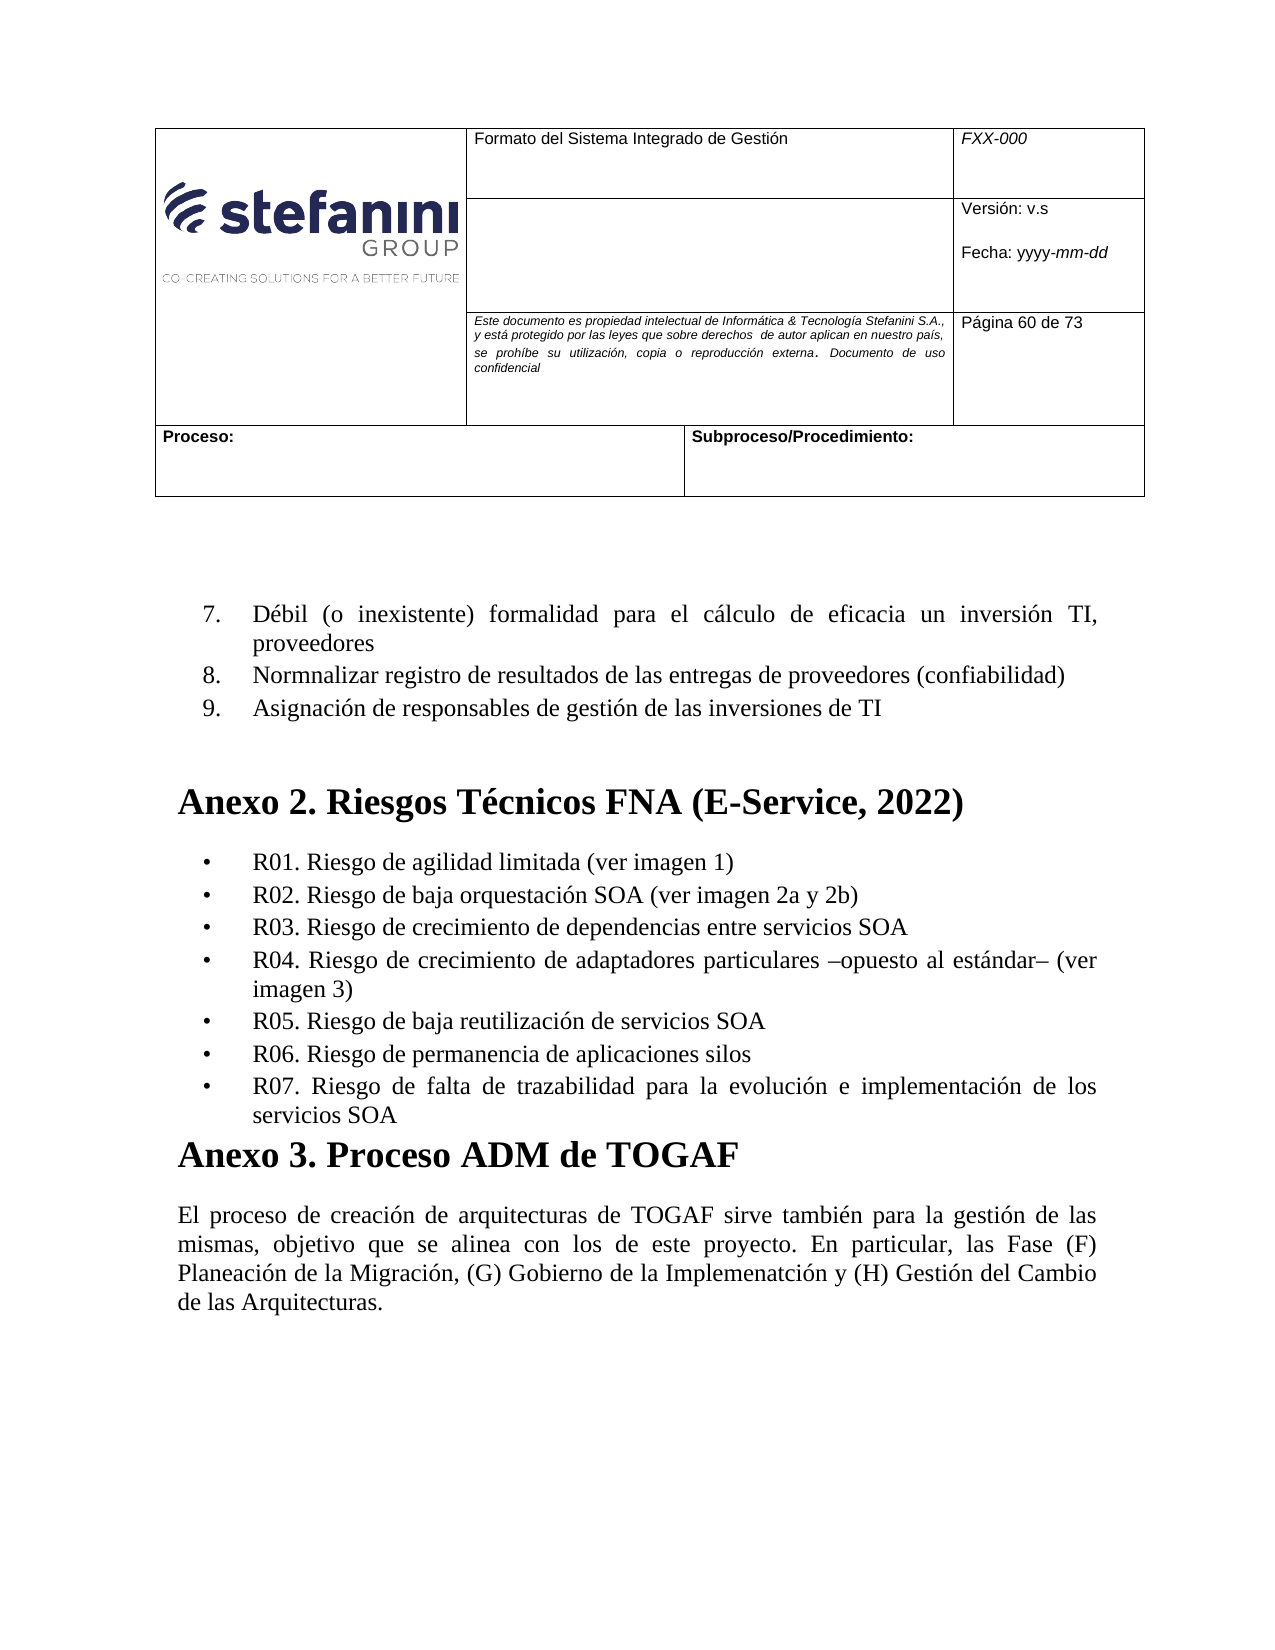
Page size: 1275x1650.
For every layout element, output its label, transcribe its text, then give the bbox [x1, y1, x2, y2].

subtitle Anexo 2. Riesgos Técnicos FNA (E-Service, 2022) [177, 779, 1098, 822]
list R06. Riesgo de permanencia de aplicaciones silos [202, 1039, 1098, 1067]
text El proceso de creación de arquitecturas de TOGAF sirve también para la gestión de las mismas, objetivo que se alinea con los de este proyecto. En particular, las Fase (F) Planeación de la Migración, (G) Gobierno de la Implemenatción y (H) Gestión del Cambio de las Arquitecturas. [177, 1201, 1098, 1316]
list R04. Riesgo de crecimiento de adaptadores particulares –opuesto al estándar– (ver imagen 3) [202, 945, 1098, 1002]
list R05. Riesgo de baja reutilización de servicios SOA [202, 1006, 1098, 1035]
list R02. Riesgo de baja orquestación SOA (ver imagen 2a y 2b) [202, 880, 1098, 909]
list Normnalizar registro de resultados de las entregas de proveedores​ (confiabilidad) [202, 661, 1098, 689]
list R03. Riesgo de crecimiento de dependencias entre servicios SOA [202, 912, 1098, 941]
list R07. Riesgo de falta de trazabilidad para la evolución e implementación de los servicios SOA [202, 1071, 1098, 1129]
subtitle Anexo 3. Proceso ADM de TOGAF [177, 1132, 1098, 1176]
list Asignación de responsables de gestión de las inversiones de TI [202, 693, 1098, 722]
picture [162, 182, 460, 286]
list Débil (o inexistente) formalidad para el cálculo de eficacia un inversión​ TI, proveedores [202, 599, 1098, 657]
list R01. Riesgo de agilidad limitada (ver imagen 1) [202, 847, 1098, 876]
